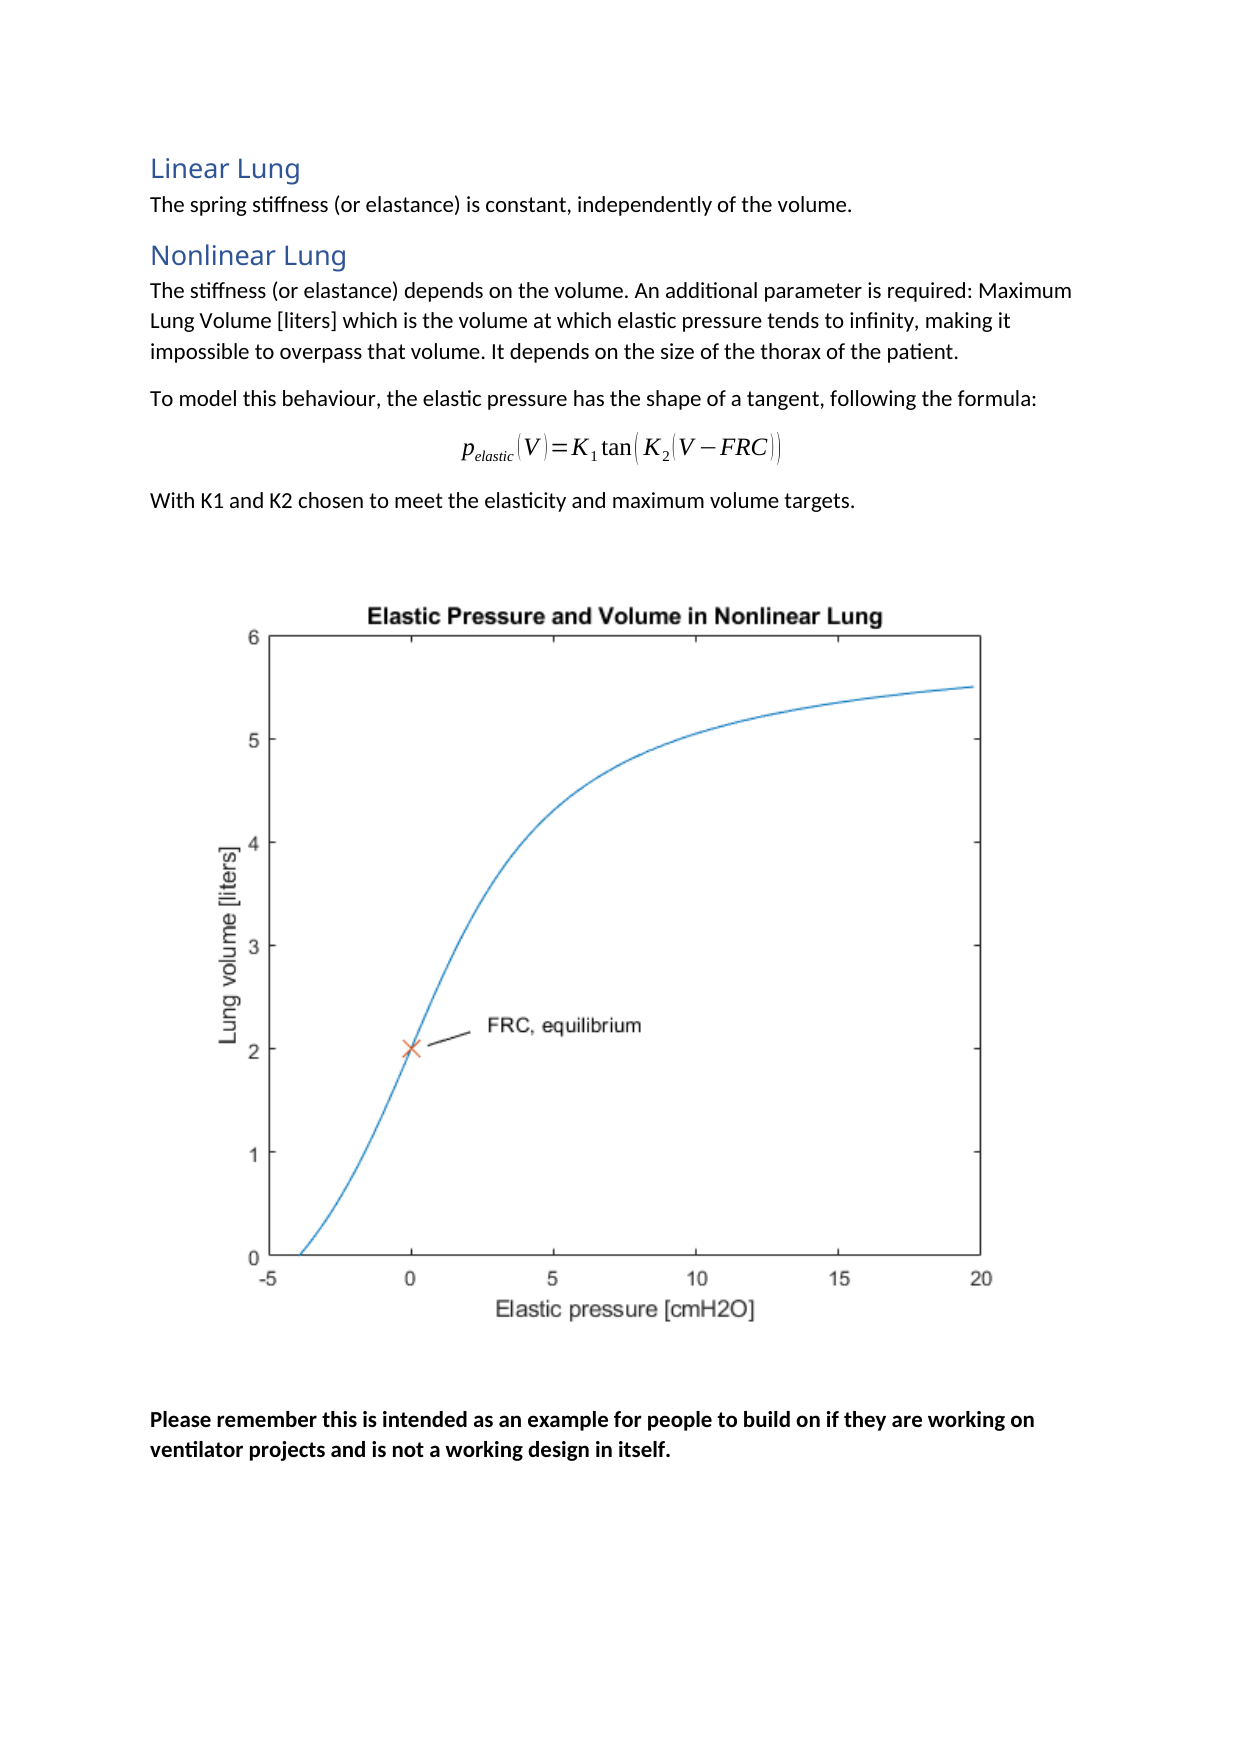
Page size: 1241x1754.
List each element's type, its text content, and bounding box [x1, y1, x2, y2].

text Please remember this is intended as an example for people to build on if they are working on ventilator projects and is not a working design in itself. [150, 1405, 1090, 1463]
subtitle Nonlinear Lung [150, 237, 1090, 273]
text The spring stiffness (or elastance) is constant, independently of the volume. [150, 190, 1090, 218]
text With K1 and K2 chosen to meet the elasticity and maximum volume targets. [150, 486, 1090, 514]
subtitle Linear Lung [150, 150, 1090, 187]
picture [150, 579, 1069, 1339]
text To model this behaviour, the elastic pressure has the shape of a tangent, following the formula: [150, 384, 1090, 412]
text The stiffness (or elastance) depends on the volume. An additional parameter is required: Maximum Lung Volume [liters] which is the volume at which elastic pressure tends to infinity, making it impossible to overpass that volume. It depends on the size of the thorax of the patient. [150, 276, 1090, 365]
